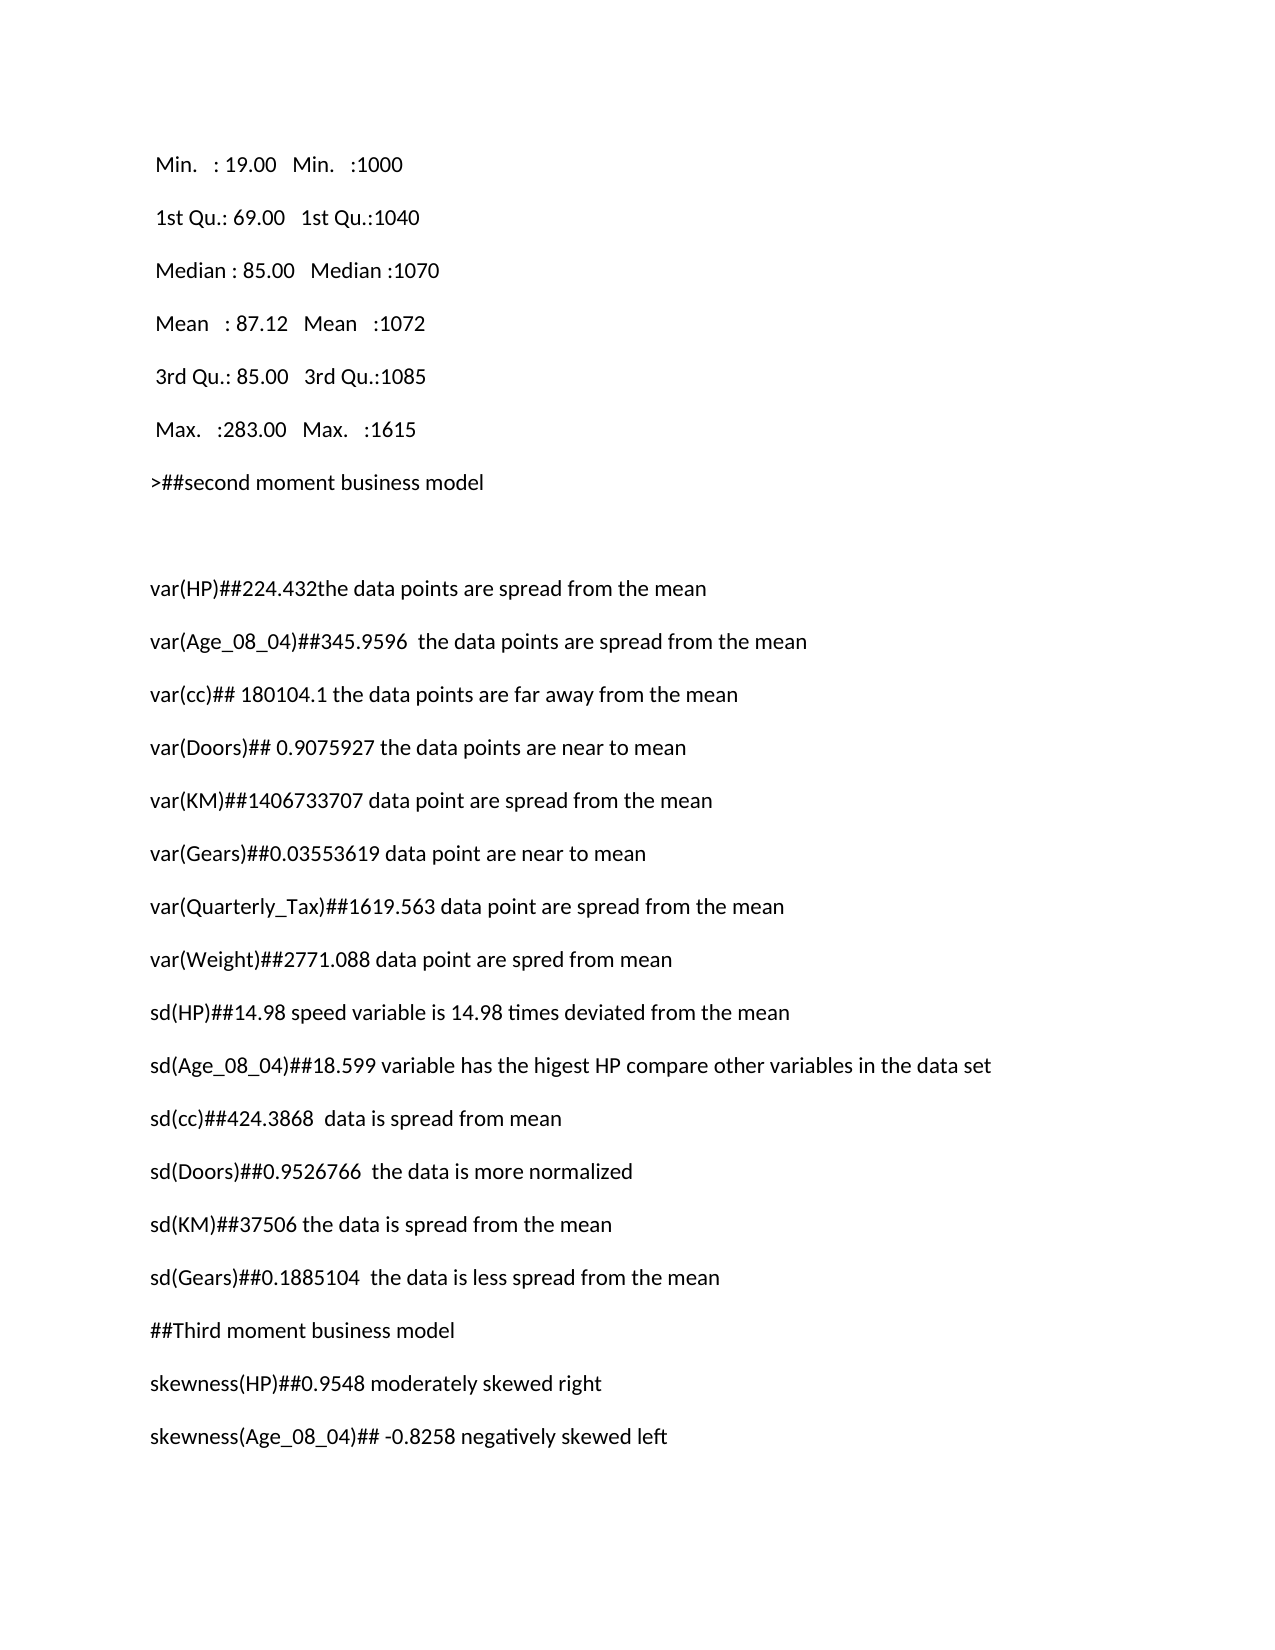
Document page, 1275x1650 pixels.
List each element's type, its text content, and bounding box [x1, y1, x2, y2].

text sd(Doors)##0.9526766 the data is more normalized [150, 1157, 1125, 1185]
text skewness(Age_08_04)## -0.8258 negatively skewed left [150, 1422, 1125, 1451]
text >##second moment business model [150, 468, 1125, 496]
text 1st Qu.: 69.00 1st Qu.:1040 [150, 203, 1125, 231]
text var(HP)##224.432the data points are spread from the mean [150, 574, 1125, 602]
text var(Doors)## 0.9075927 the data points are near to mean [150, 733, 1125, 761]
text var(cc)## 180104.1 the data points are far away from the mean [150, 680, 1125, 708]
text var(Gears)##0.03553619 data point are near to mean [150, 839, 1125, 867]
text skewness(HP)##0.9548 moderately skewed right [150, 1369, 1125, 1397]
text 3rd Qu.: 85.00 3rd Qu.:1085 [150, 362, 1125, 390]
text sd(KM)##37506 the data is spread from the mean [150, 1210, 1125, 1238]
text sd(HP)##14.98 speed variable is 14.98 times deviated from the mean [150, 998, 1125, 1026]
text var(Weight)##2771.088 data point are spred from mean [150, 945, 1125, 973]
text var(Age_08_04)##345.9596 the data points are spread from the mean [150, 627, 1125, 655]
text Min. : 19.00 Min. :1000 [150, 150, 1125, 178]
text sd(cc)##424.3868 data is spread from mean [150, 1104, 1125, 1132]
text ##Third moment business model [150, 1316, 1125, 1344]
text Mean : 87.12 Mean :1072 [150, 309, 1125, 337]
text Median : 85.00 Median :1070 [150, 256, 1125, 284]
text var(Quarterly_Tax)##1619.563 data point are spread from the mean [150, 892, 1125, 920]
text Max. :283.00 Max. :1615 [150, 415, 1125, 443]
text var(KM)##1406733707 data point are spread from the mean [150, 786, 1125, 814]
text sd(Gears)##0.1885104 the data is less spread from the mean [150, 1263, 1125, 1291]
text sd(Age_08_04)##18.599 variable has the higest HP compare other variables in the data set [150, 1051, 1125, 1079]
